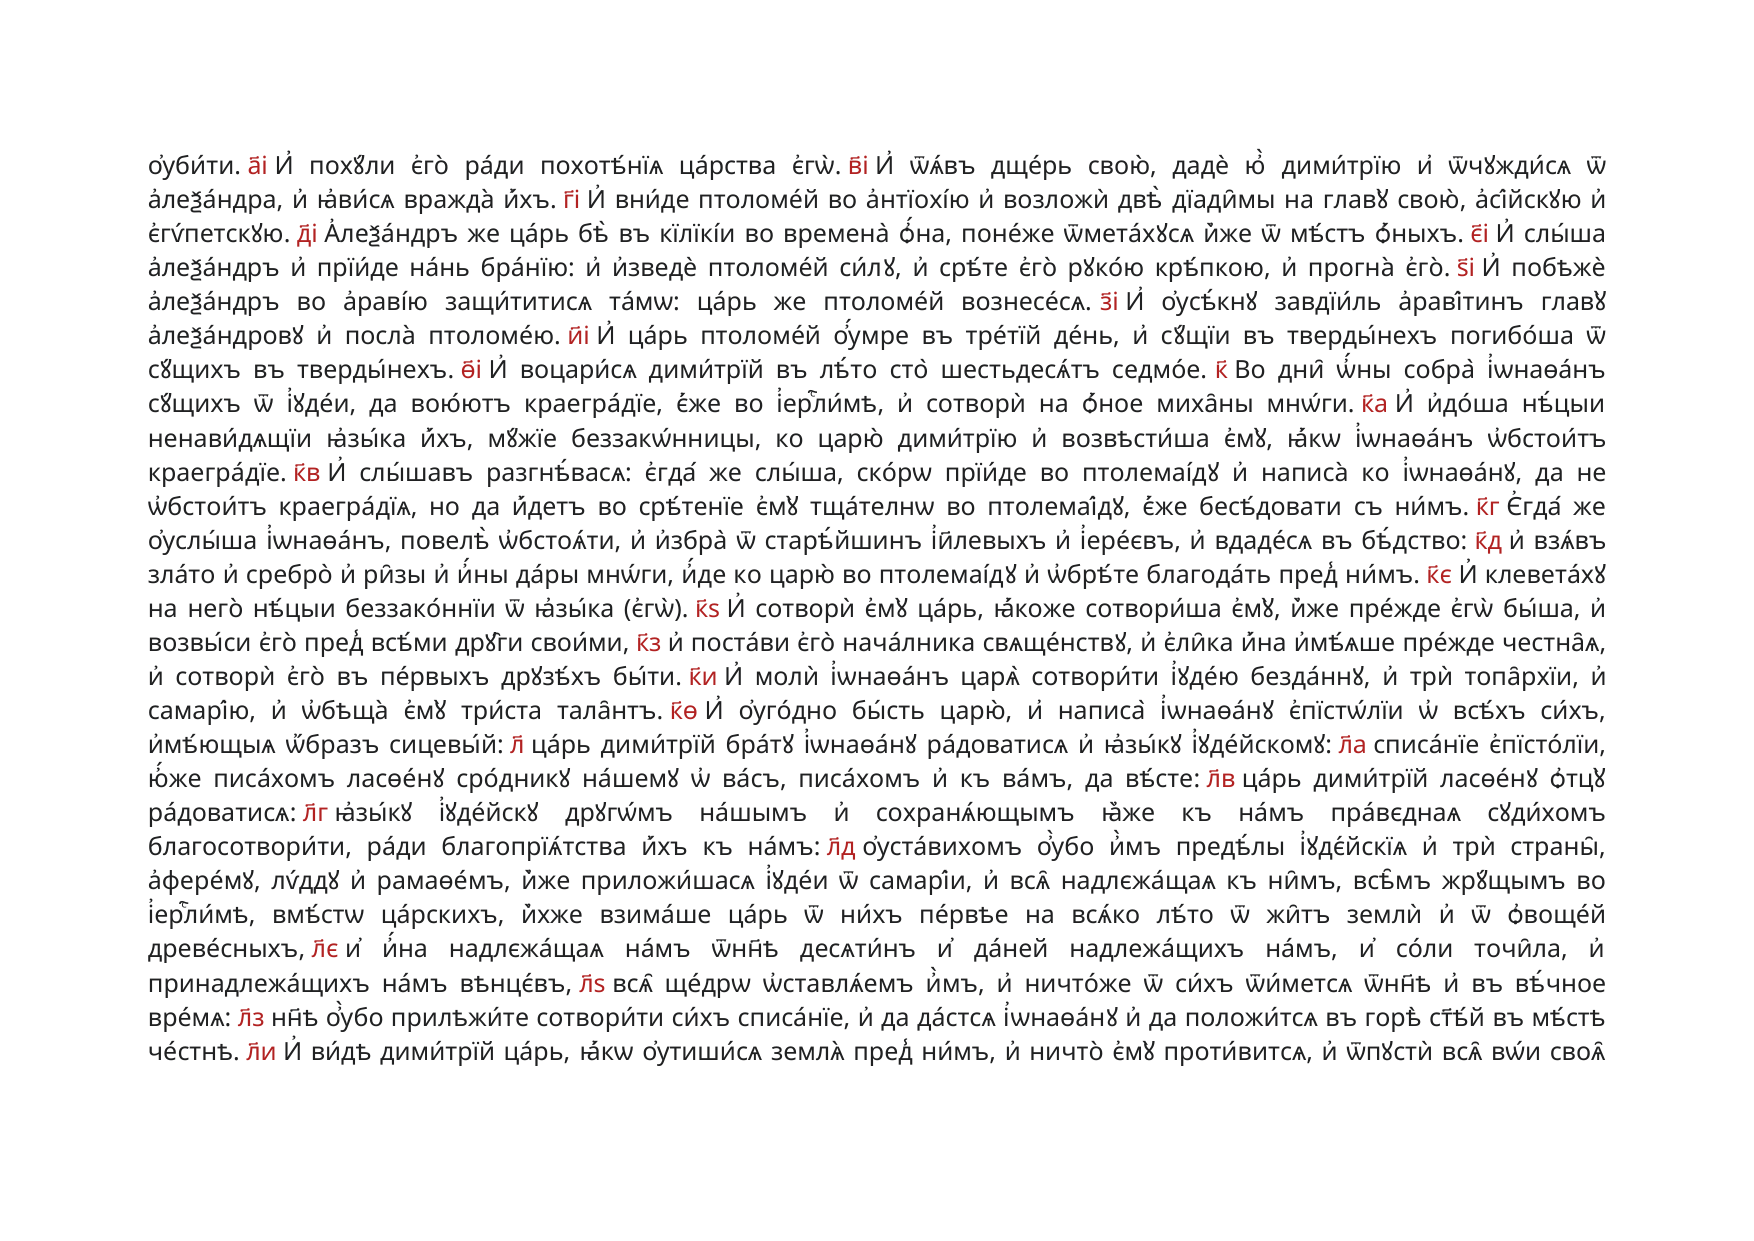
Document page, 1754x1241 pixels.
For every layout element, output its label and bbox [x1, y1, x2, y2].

text [148, 148, 1606, 1067]
